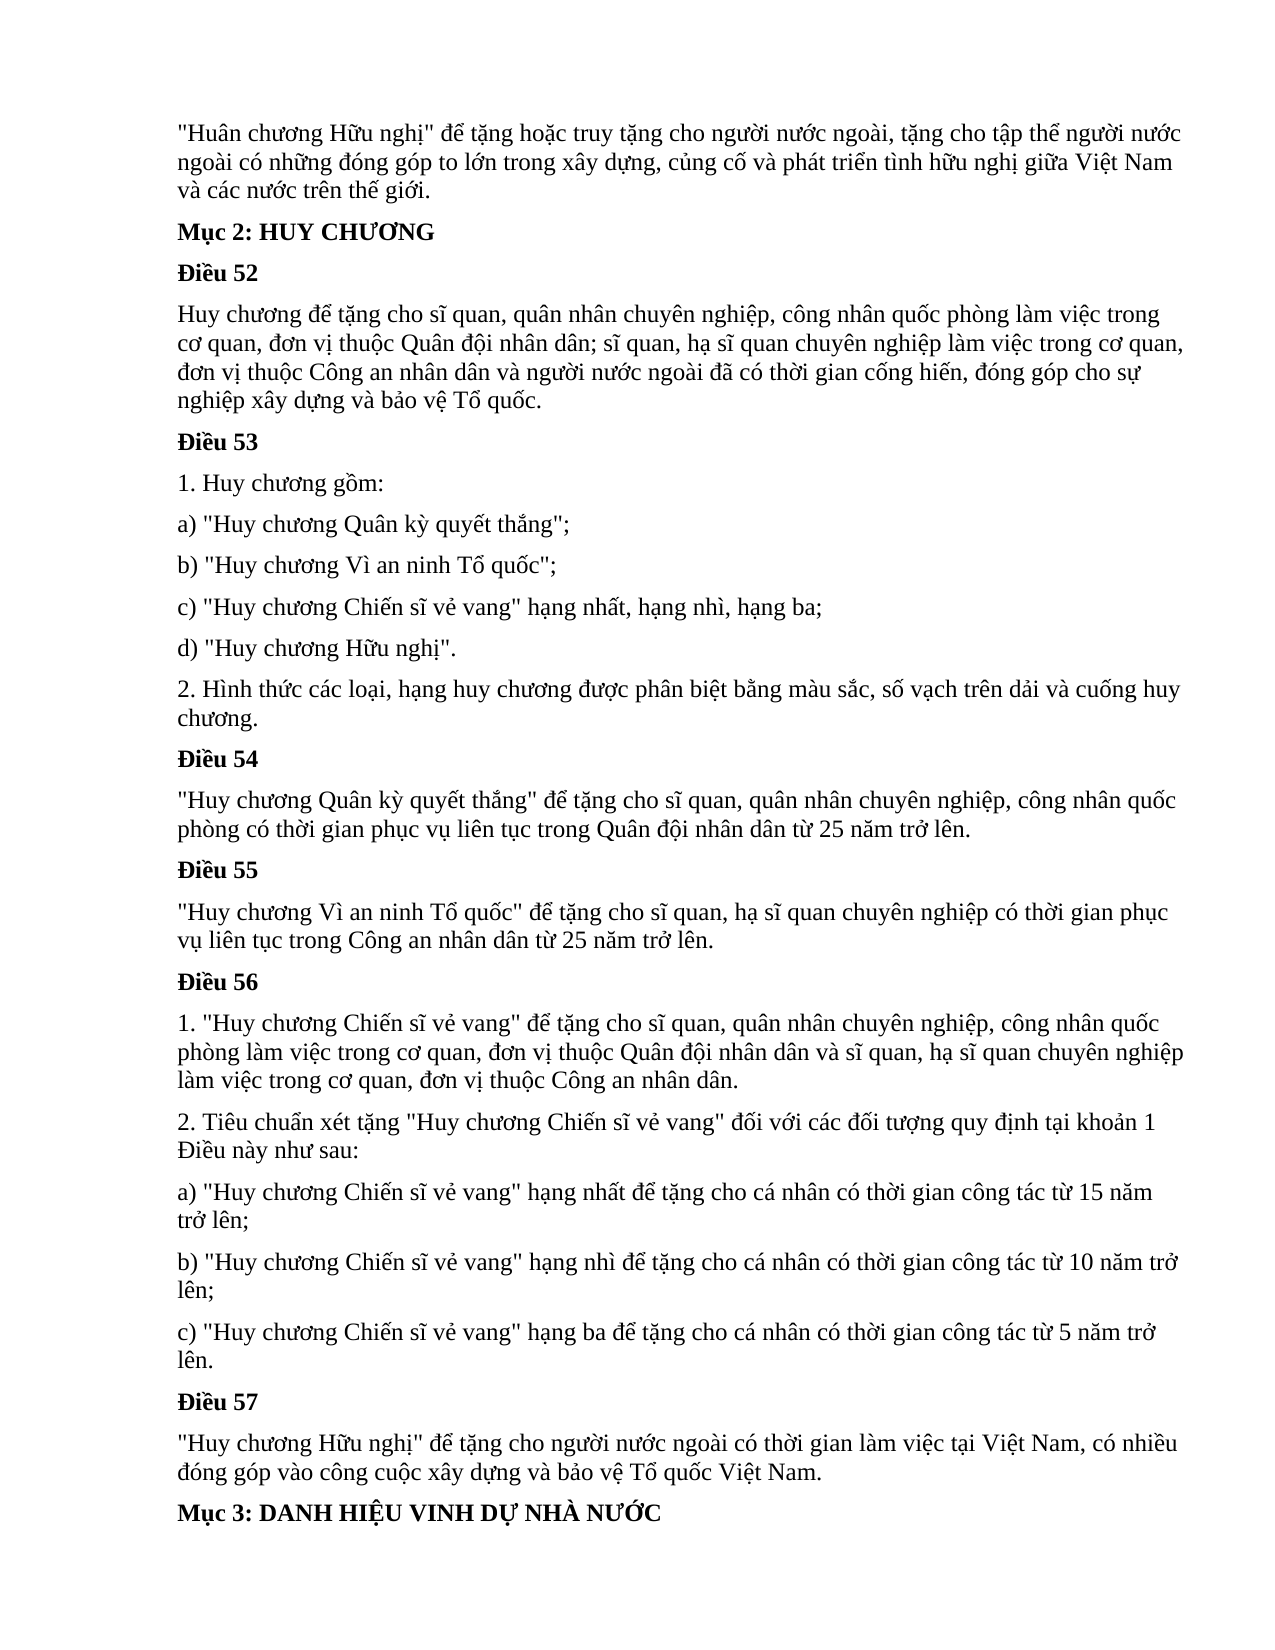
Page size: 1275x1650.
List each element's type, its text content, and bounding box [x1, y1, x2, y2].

text Mục 3: DANH HIỆU VINH DỰ NHÀ NƯỚC [177, 1498, 1186, 1527]
text "Huy chương Quân kỳ quyết thắng" để tặng cho sĩ quan, quân nhân chuyên nghiệp, công nhân quốc phòng có thời gian phục vụ liên tục trong Quân đội nhân dân từ 25 năm trở lên. [177, 786, 1186, 843]
text Huy chương để tặng cho sĩ quan, quân nhân chuyên nghiệp, công nhân quốc phòng làm việc trong cơ quan, đơn vị thuộc Quân đội nhân dân; sĩ quan, hạ sĩ quan chuyên nghiệp làm việc trong cơ quan, đơn vị thuộc Công an nhân dân và người nước ngoài đã có thời gian cống hiến, đóng góp cho sự nghiệp xây dựng và bảo vệ Tổ quốc. [177, 299, 1186, 414]
text 1. Huy chương gồm: [177, 468, 1186, 497]
text Điều 53 [177, 427, 1186, 456]
text 2. Tiêu chuẩn xét tặng "Huy chương Chiến sĩ vẻ vang" đối với các đối tượng quy định tại khoản 1 Điều này như sau: [177, 1107, 1186, 1164]
text "Huy chương Hữu nghị" để tặng cho người nước ngoài có thời gian làm việc tại Việt Nam, có nhiều đóng góp vào công cuộc xây dựng và bảo vệ Tổ quốc Việt Nam. [177, 1428, 1186, 1486]
text c) "Huy chương Chiến sĩ vẻ vang" hạng nhất, hạng nhì, hạng ba; [177, 592, 1186, 621]
text a) "Huy chương Quân kỳ quyết thắng"; [177, 509, 1186, 538]
text Điều 55 [177, 856, 1186, 884]
text 1. "Huy chương Chiến sĩ vẻ vang" để tặng cho sĩ quan, quân nhân chuyên nghiệp, công nhân quốc phòng làm việc trong cơ quan, đơn vị thuộc Quân đội nhân dân và sĩ quan, hạ sĩ quan chuyên nghiệp làm việc trong cơ quan, đơn vị thuộc Công an nhân dân. [177, 1008, 1186, 1094]
text 2. Hình thức các loại, hạng huy chương được phân biệt bằng màu sắc, số vạch trên dải và cuống huy chương. [177, 674, 1186, 732]
text Điều 52 [177, 258, 1186, 287]
text Điều 56 [177, 967, 1186, 996]
text "Huân chương Hữu nghị" để tặng hoặc truy tặng cho người nước ngoài, tặng cho tập thể người nước ngoài có những đóng góp to lớn trong xây dựng, củng cố và phát triển tình hữu nghị giữa Việt Nam và các nước trên thế giới. [177, 118, 1186, 204]
text Điều 57 [177, 1387, 1186, 1416]
text Mục 2: HUY CHƯƠNG [177, 217, 1186, 246]
text b) "Huy chương Chiến sĩ vẻ vang" hạng nhì để tặng cho cá nhân có thời gian công tác từ 10 năm trở lên; [177, 1247, 1186, 1304]
text "Huy chương Vì an ninh Tổ quốc" để tặng cho sĩ quan, hạ sĩ quan chuyên nghiệp có thời gian phục vụ liên tục trong Công an nhân dân từ 25 năm trở lên. [177, 897, 1186, 954]
text a) "Huy chương Chiến sĩ vẻ vang" hạng nhất để tặng cho cá nhân có thời gian công tác từ 15 năm trở lên; [177, 1177, 1186, 1234]
text d) "Huy chương Hữu nghị". [177, 633, 1186, 662]
text b) "Huy chương Vì an ninh Tổ quốc"; [177, 551, 1186, 579]
text Điều 54 [177, 744, 1186, 773]
text c) "Huy chương Chiến sĩ vẻ vang" hạng ba để tặng cho cá nhân có thời gian công tác từ 5 năm trở lên. [177, 1317, 1186, 1374]
